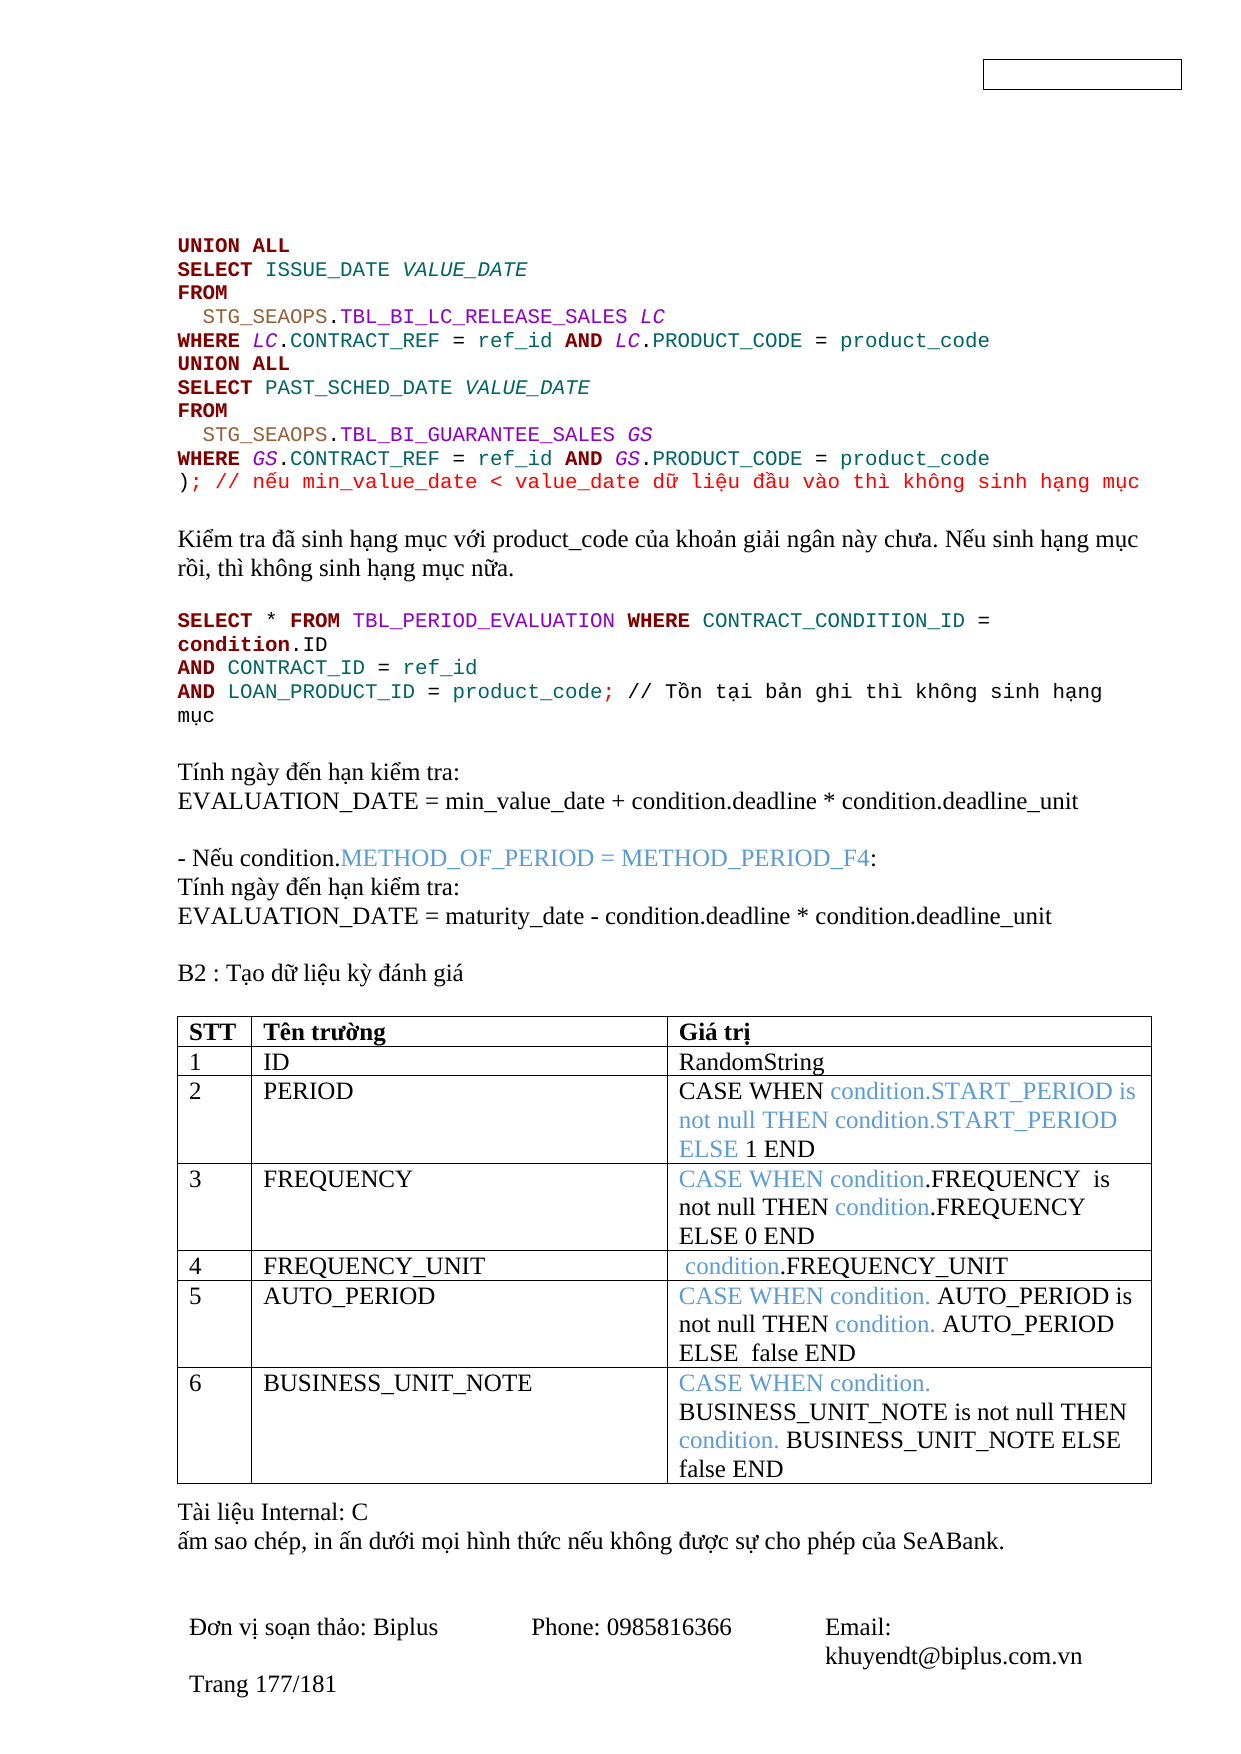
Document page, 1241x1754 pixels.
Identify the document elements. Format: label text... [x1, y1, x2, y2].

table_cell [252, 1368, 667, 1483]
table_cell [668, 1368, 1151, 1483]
text SELECT PAST_SCHED_DATE VALUE_DATE [177, 377, 1152, 401]
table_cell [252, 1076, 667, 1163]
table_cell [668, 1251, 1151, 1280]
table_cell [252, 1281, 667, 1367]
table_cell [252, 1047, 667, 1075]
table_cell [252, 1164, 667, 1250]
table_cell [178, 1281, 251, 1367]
text B2 : Tạo dữ liệu kỳ đánh giá [177, 958, 1152, 987]
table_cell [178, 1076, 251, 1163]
text - Nếu condition.METHOD_OF_PERIOD = METHOD_PERIOD_F4: [177, 843, 1152, 872]
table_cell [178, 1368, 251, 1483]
text Kiểm tra đã sinh hạng mục với product_code của khoản giải ngân này chưa. Nếu sinh hạng mục rồi, thì không sinh hạng mục nữa. [177, 524, 1152, 581]
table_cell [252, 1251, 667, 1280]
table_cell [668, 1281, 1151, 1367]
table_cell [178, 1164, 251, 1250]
text UNION ALL [177, 235, 1152, 259]
text EVALUATION_DATE = min_value_date + condition.deadline * condition.deadline_unit [177, 786, 1152, 814]
text AND LOAN_PRODUCT_ID = product_code; // Tồn tại bản ghi thì không sinh hạng mục [177, 681, 1152, 728]
text AND CONTRACT_ID = ref_id [177, 657, 1152, 681]
text WHERE GS.CONTRACT_REF = ref_id AND GS.PRODUCT_CODE = product_code [177, 448, 1152, 471]
text EVALUATION_DATE = maturity_date - condition.deadline * condition.deadline_unit [177, 901, 1152, 929]
text SELECT ISSUE_DATE VALUE_DATE [177, 259, 1152, 282]
text WHERE LC.CONTRACT_REF = ref_id AND LC.PRODUCT_CODE = product_code [177, 329, 1152, 353]
text FROM [177, 401, 1152, 424]
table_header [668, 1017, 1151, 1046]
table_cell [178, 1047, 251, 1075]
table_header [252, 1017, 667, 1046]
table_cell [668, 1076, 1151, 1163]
text STG_SEAOPS.TBL_BI_GUARANTEE_SALES GS [177, 424, 1152, 448]
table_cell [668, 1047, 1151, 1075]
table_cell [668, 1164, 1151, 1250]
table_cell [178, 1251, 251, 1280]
text STG_SEAOPS.TBL_BI_LC_RELEASE_SALES LC [177, 306, 1152, 329]
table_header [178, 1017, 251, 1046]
text Tính ngày đến hạn kiểm tra: [177, 757, 1152, 786]
text Tính ngày đến hạn kiểm tra: [177, 872, 1152, 901]
text UNION ALL [177, 353, 1152, 377]
text ); // nếu min_value_date < value_date dữ liệu đầu vào thì không sinh hạng mục [177, 471, 1152, 495]
text FROM [177, 282, 1152, 306]
text SELECT * FROM TBL_PERIOD_EVALUATION WHERE CONTRACT_CONDITION_ID = condition.ID [177, 610, 1152, 657]
